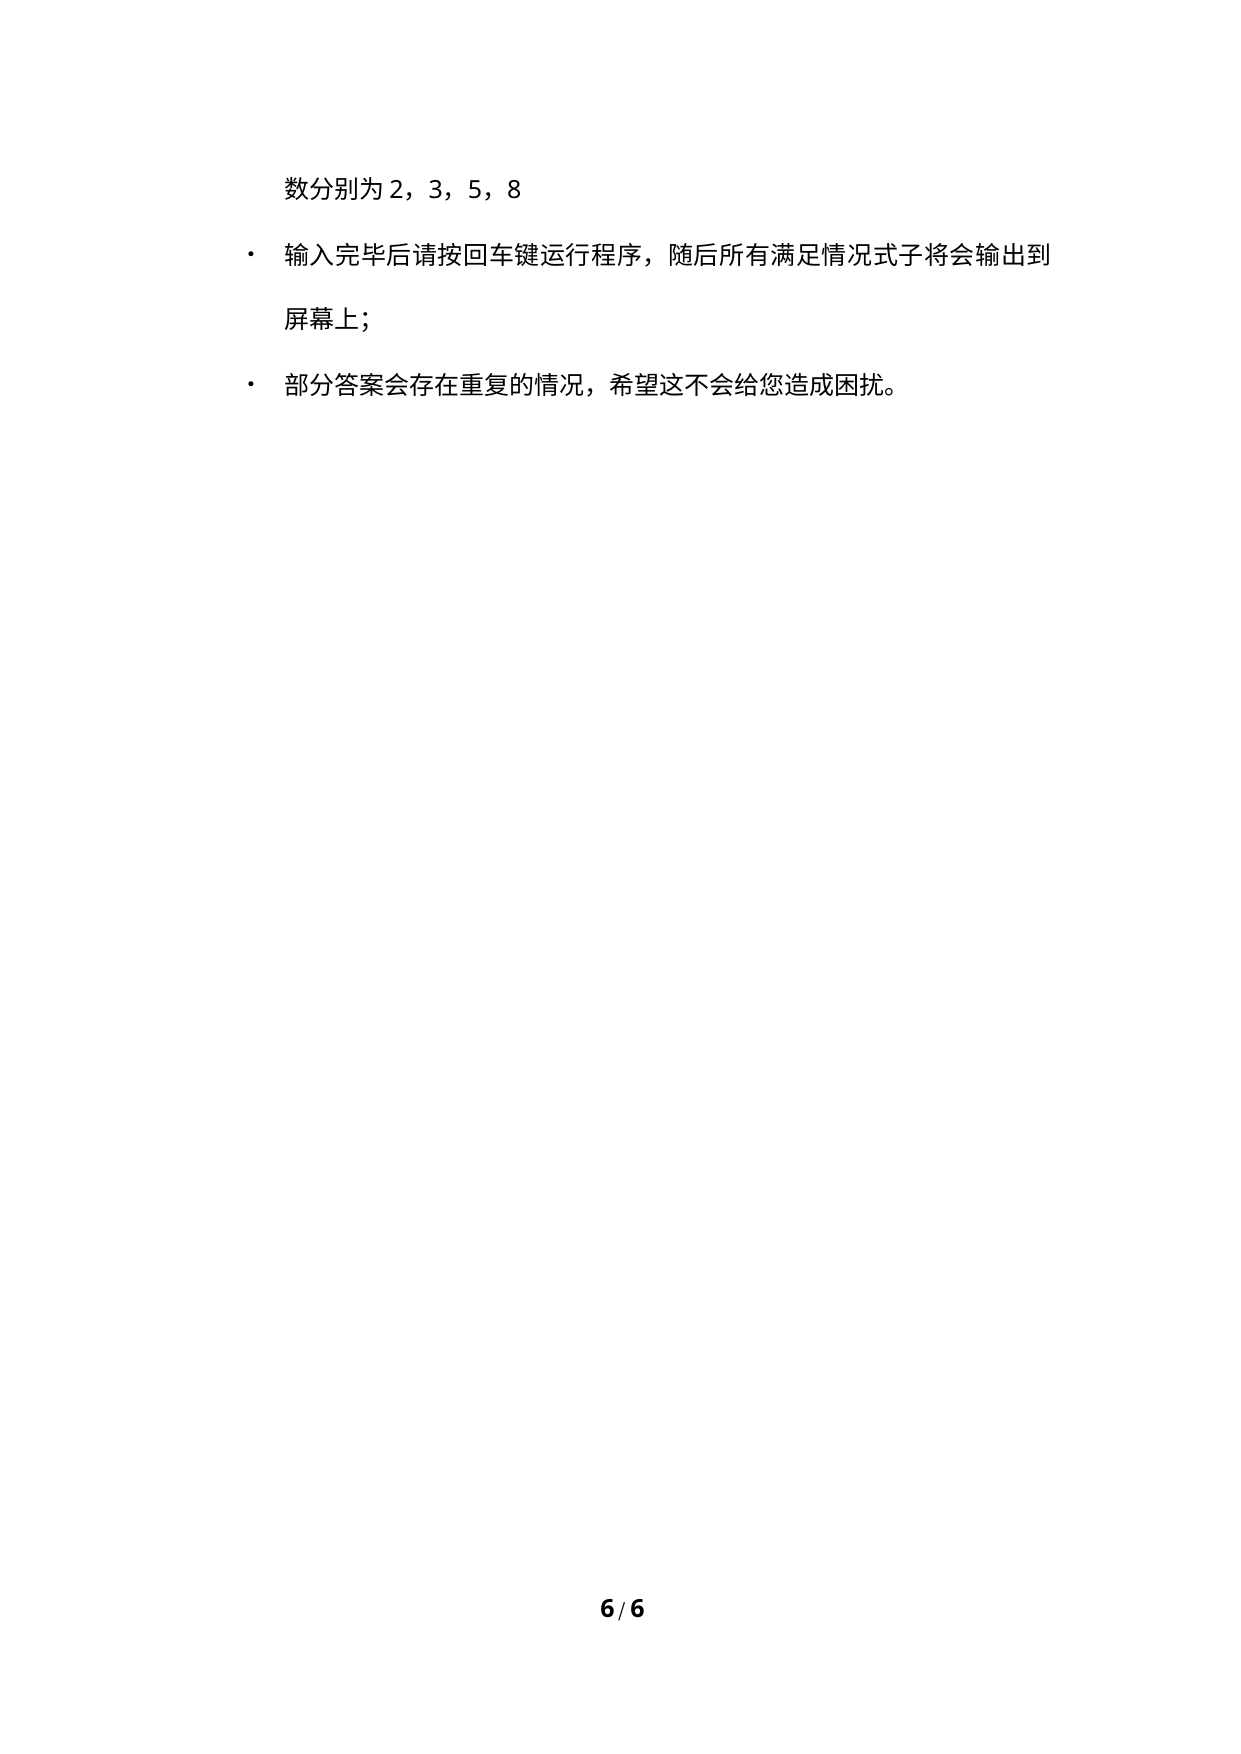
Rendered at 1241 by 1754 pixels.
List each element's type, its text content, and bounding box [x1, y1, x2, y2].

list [247, 156, 1053, 221]
list 部分答案会存在重复的情况，希望这不会给您造成困扰。 [247, 351, 1053, 416]
list 输入完毕后请按回车键运行程序，随后所有满足情况式子将会输出到屏幕上； [247, 221, 1053, 351]
